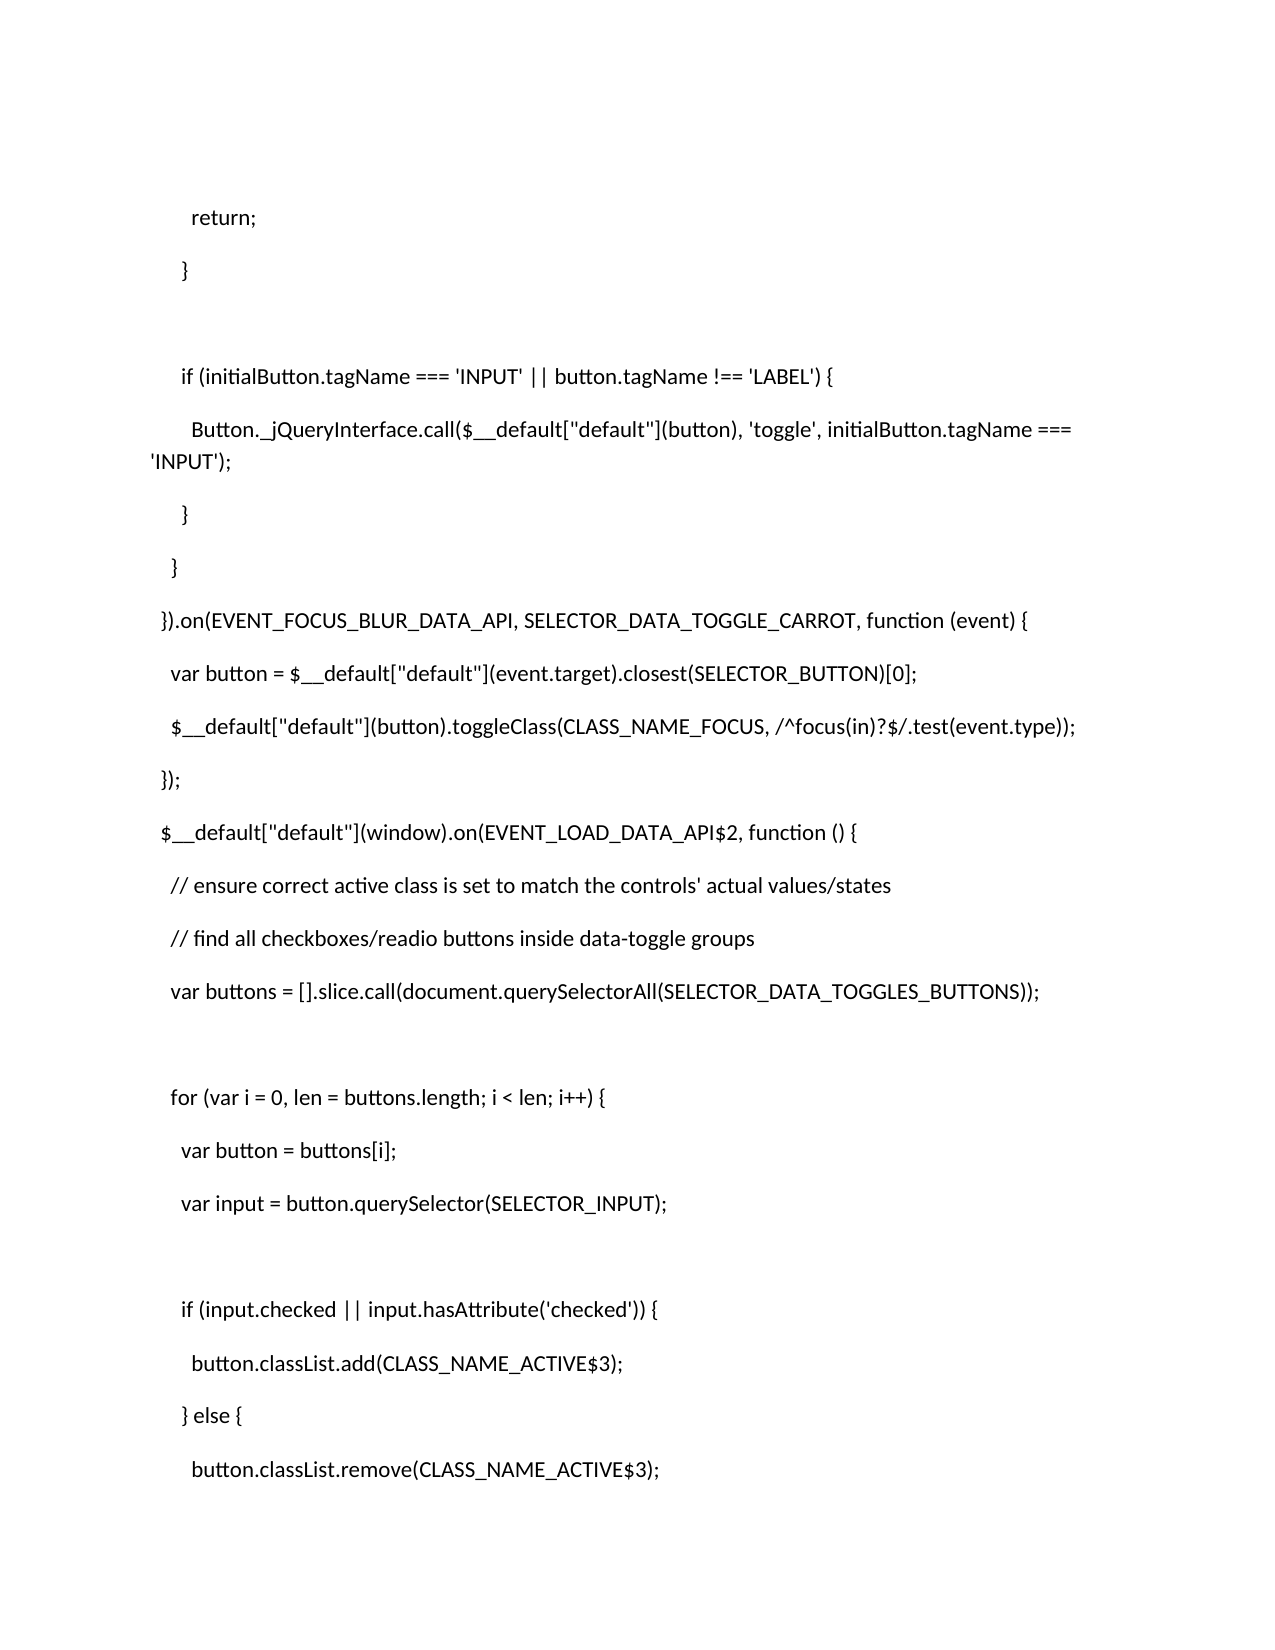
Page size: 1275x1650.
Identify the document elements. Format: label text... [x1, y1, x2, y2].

text return; [150, 203, 1125, 231]
text button.classList.add(CLASS_NAME_ACTIVE$3); [150, 1349, 1125, 1377]
text if (input.checked || input.hasAttribute('checked')) { [150, 1296, 1125, 1324]
text } [150, 553, 1125, 581]
text $__default["default"](window).on(EVENT_LOAD_DATA_API$2, function () { [150, 818, 1125, 846]
text $__default["default"](button).toggleClass(CLASS_NAME_FOCUS, /^focus(in)?$/.test(event.type)); [150, 712, 1125, 740]
text } [150, 256, 1125, 284]
text for (var i = 0, len = buttons.length; i < len; i++) { [150, 1083, 1125, 1112]
text // ensure correct active class is set to match the controls' actual values/states [150, 871, 1125, 899]
text var buttons = [].slice.call(document.querySelectorAll(SELECTOR_DATA_TOGGLES_BUTTONS)); [150, 977, 1125, 1006]
text Button._jQueryInterface.call($__default["default"](button), 'toggle', initialButton.tagName === 'INPUT'); [150, 415, 1125, 475]
text // find all checkboxes/readio buttons inside data-toggle groups [150, 924, 1125, 952]
text var input = button.querySelector(SELECTOR_INPUT); [150, 1189, 1125, 1218]
text if (initialButton.tagName === 'INPUT' || button.tagName !== 'LABEL') { [150, 362, 1125, 390]
text } else { [150, 1402, 1125, 1430]
text button.classList.remove(CLASS_NAME_ACTIVE$3); [150, 1455, 1125, 1483]
text }); [150, 765, 1125, 793]
text } [150, 500, 1125, 528]
text var button = $__default["default"](event.target).closest(SELECTOR_BUTTON)[0]; [150, 659, 1125, 687]
text var button = buttons[i]; [150, 1137, 1125, 1164]
text }).on(EVENT_FOCUS_BLUR_DATA_API, SELECTOR_DATA_TOGGLE_CARROT, function (event) { [150, 606, 1125, 634]
